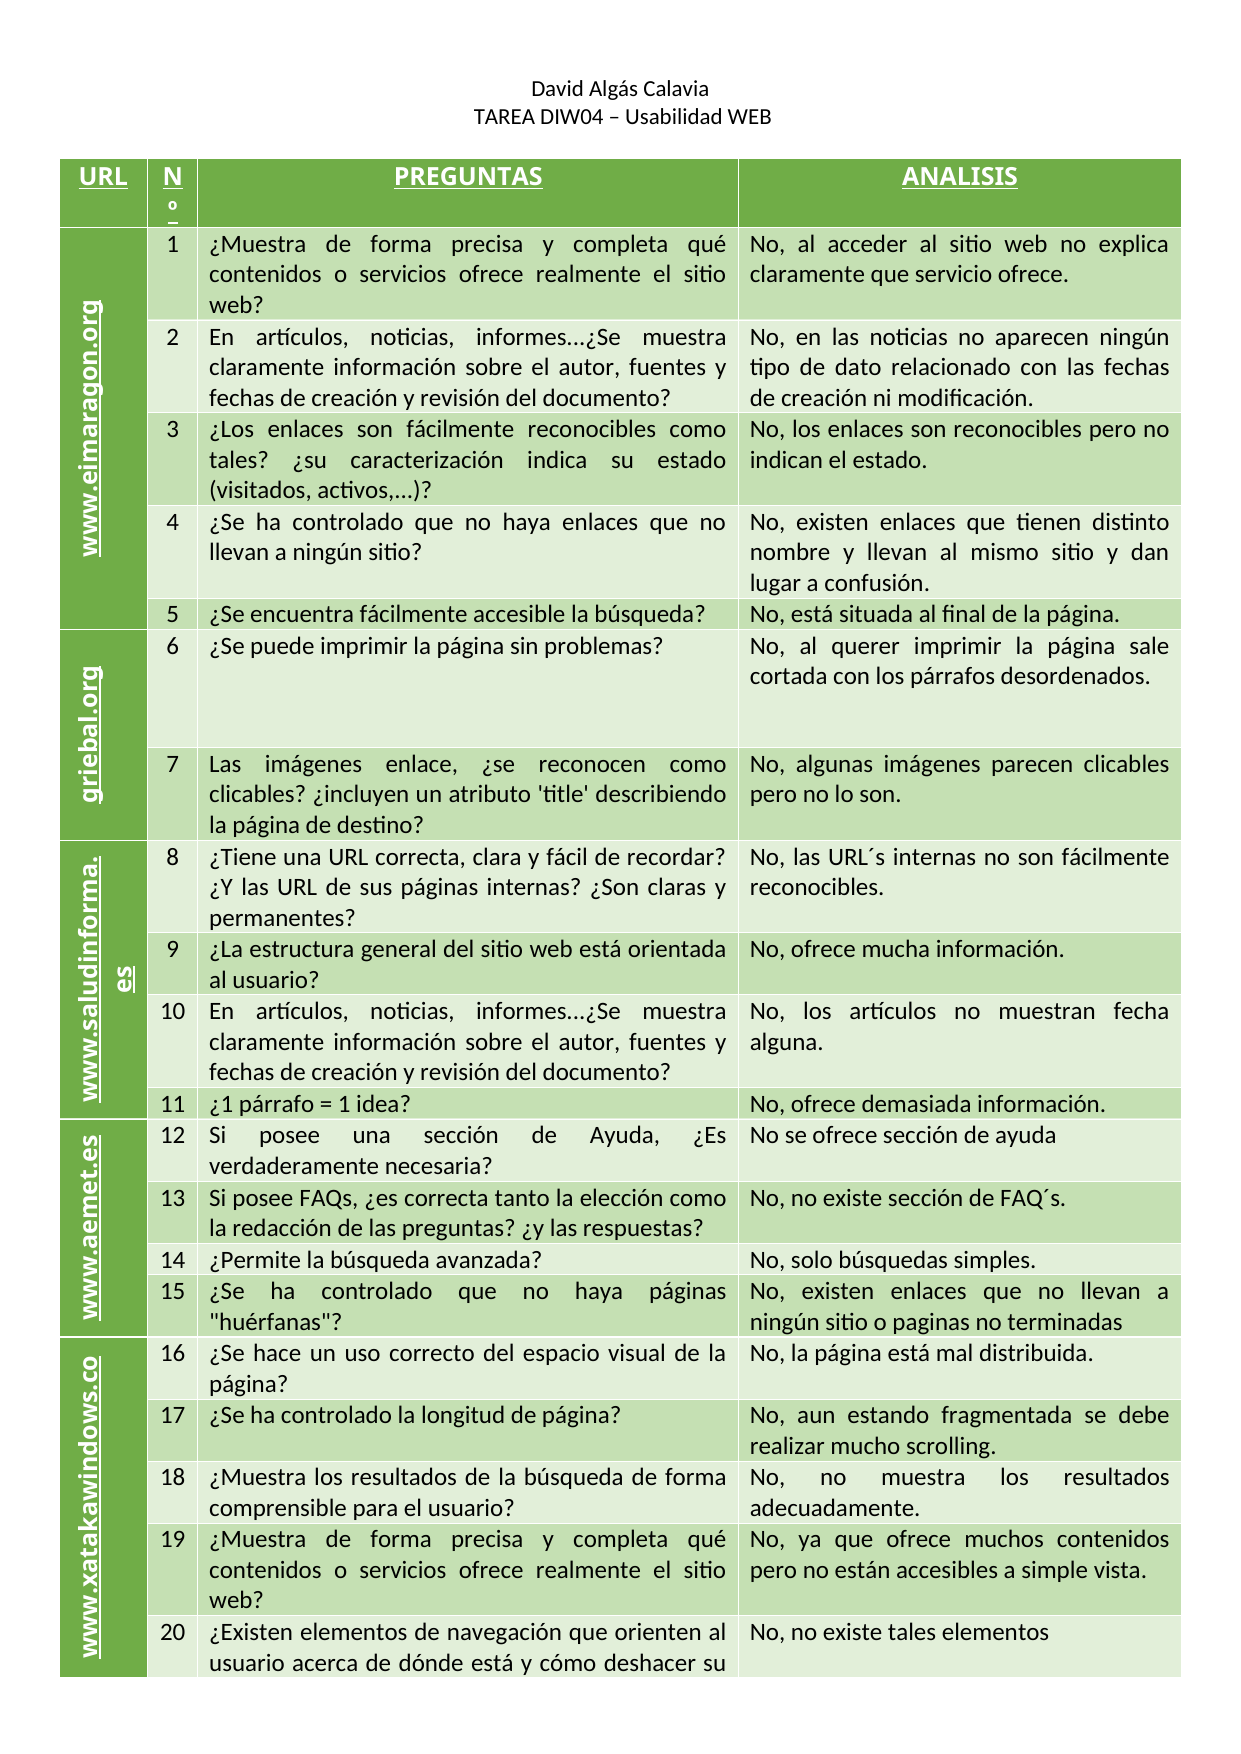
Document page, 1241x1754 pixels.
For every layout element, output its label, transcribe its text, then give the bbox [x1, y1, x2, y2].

table_cell Las imágenes enlace, ¿se reconocen como clicables? ¿incluyen un atributo 'title' describiendo la página de destino? [198, 748, 738, 840]
table_cell ¿Se puede imprimir la página sin problemas? [198, 630, 738, 747]
table_cell No, algunas imágenes parecen clicables pero no lo son. [739, 748, 1181, 840]
table_cell No, no existe sección de FAQ´s. [739, 1182, 1181, 1243]
table_cell No se ofrece sección de ayuda [739, 1120, 1181, 1181]
table_cell ¿Muestra de forma precisa y completa qué contenidos o servicios ofrece realmente el sitio web? [198, 1524, 738, 1615]
table_cell ¿Se encuentra fácilmente accesible la búsqueda? [198, 599, 738, 629]
table_cell No, existen enlaces que tienen distinto nombre y llevan al mismo sitio y dan lugar a confusión. [739, 506, 1181, 597]
table_cell 6 [148, 630, 197, 747]
table_cell ¿Los enlaces son fácilmente reconocibles como tales? ¿su caracterización indica su estado (visitados, activos,...)? [198, 413, 738, 505]
table_cell 12 [148, 1120, 197, 1181]
table_cell No, existen enlaces que no llevan a ningún sitio o paginas no terminadas [739, 1275, 1181, 1336]
table_cell No, aun estando fragmentada se debe realizar mucho scrolling. [739, 1400, 1181, 1461]
table_cell 20 [148, 1616, 197, 1677]
table_header ANALISIS [739, 159, 1181, 227]
table_cell 7 [148, 748, 197, 840]
table_cell 10 [148, 995, 197, 1087]
table_cell www.saludinforma.es [60, 841, 147, 1118]
table_cell No, solo búsquedas simples. [739, 1244, 1181, 1274]
table_cell 15 [148, 1275, 197, 1336]
table_cell No, en las noticias no aparecen ningún tipo de dato relacionado con las fechas de creación ni modificación. [739, 321, 1181, 412]
table_cell ¿Muestra de forma precisa y completa qué contenidos o servicios ofrece realmente el sitio web? [198, 228, 738, 319]
table_cell 5 [148, 599, 197, 629]
table_cell ¿Tiene una URL correcta, clara y fácil de recordar? ¿Y las URL de sus páginas internas? ¿Son claras y permanentes? [198, 841, 738, 932]
table_cell En artículos, noticias, informes...¿Se muestra claramente información sobre el autor, fuentes y fechas de creación y revisión del documento? [198, 321, 738, 412]
table_header PREGUNTAS [198, 159, 738, 227]
table_cell No, las URL´s internas no son fácilmente reconocibles. [739, 841, 1181, 932]
table_cell No, los artículos no muestran fecha alguna. [739, 995, 1181, 1087]
table_cell griebal.org [60, 630, 147, 840]
table_cell No, al acceder al sitio web no explica claramente que servicio ofrece. [739, 228, 1181, 319]
table_cell No, está situada al final de la página. [739, 599, 1181, 629]
table_cell ¿Se hace un uso correcto del espacio visual de la página? [198, 1338, 738, 1398]
table_cell 8 [148, 841, 197, 932]
table_cell www.eimaragon.org [60, 228, 147, 629]
table_cell No, los enlaces son reconocibles pero no indican el estado. [739, 413, 1181, 505]
table_cell 13 [148, 1182, 197, 1243]
table_cell 2 [148, 321, 197, 412]
table_cell ¿Permite la búsqueda avanzada? [198, 1244, 738, 1274]
table_cell ¿1 párrafo = 1 idea? [198, 1088, 738, 1118]
table_cell 17 [148, 1400, 197, 1461]
table_cell ¿Se ha controlado que no haya enlaces que no llevan a ningún sitio? [198, 506, 738, 597]
table_cell 19 [148, 1524, 197, 1615]
table_cell 4 [148, 506, 197, 597]
table_cell www.xatakawindows.com [60, 1338, 147, 1677]
table_cell 9 [148, 933, 197, 994]
table_cell ¿Muestra los resultados de la búsqueda de forma comprensible para el usuario? [198, 1462, 738, 1523]
table_cell Si posee FAQs, ¿es correcta tanto la elección como la redacción de las preguntas? ¿y las respuestas? [198, 1182, 738, 1243]
table_cell No, ofrece mucha información. [739, 933, 1181, 994]
table_cell No, ya que ofrece muchos contenidos pero no están accesibles a simple vista. [739, 1524, 1181, 1615]
table_cell ¿Se ha controlado que no haya páginas "huérfanas"? [198, 1275, 738, 1336]
table_header Nº [148, 159, 197, 227]
table_cell 3 [148, 413, 197, 505]
table_cell 16 [148, 1338, 197, 1398]
table_cell 11 [148, 1088, 197, 1118]
table_cell ¿La estructura general del sitio web está orientada al usuario? [198, 933, 738, 994]
table_cell No, no muestra los resultados adecuadamente. [739, 1462, 1181, 1523]
table_cell No, la página está mal distribuida. [739, 1338, 1181, 1398]
table_cell 18 [148, 1462, 197, 1523]
table_header URL [60, 159, 147, 227]
table_cell En artículos, noticias, informes...¿Se muestra claramente información sobre el autor, fuentes y fechas de creación y revisión del documento? [198, 995, 738, 1087]
table_cell No, ofrece demasiada información. [739, 1088, 1181, 1118]
table_cell 14 [148, 1244, 197, 1274]
table_cell ¿Se ha controlado la longitud de página? [198, 1400, 738, 1461]
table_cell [739, 1616, 1181, 1677]
table_cell No, al querer imprimir la página sale cortada con los párrafos desordenados. [739, 630, 1181, 747]
table_cell 1 [148, 228, 197, 319]
table_cell www.aemet.es [60, 1120, 147, 1336]
table_cell Si posee una sección de Ayuda, ¿Es verdaderamente necesaria? [198, 1120, 738, 1181]
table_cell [198, 1616, 738, 1677]
